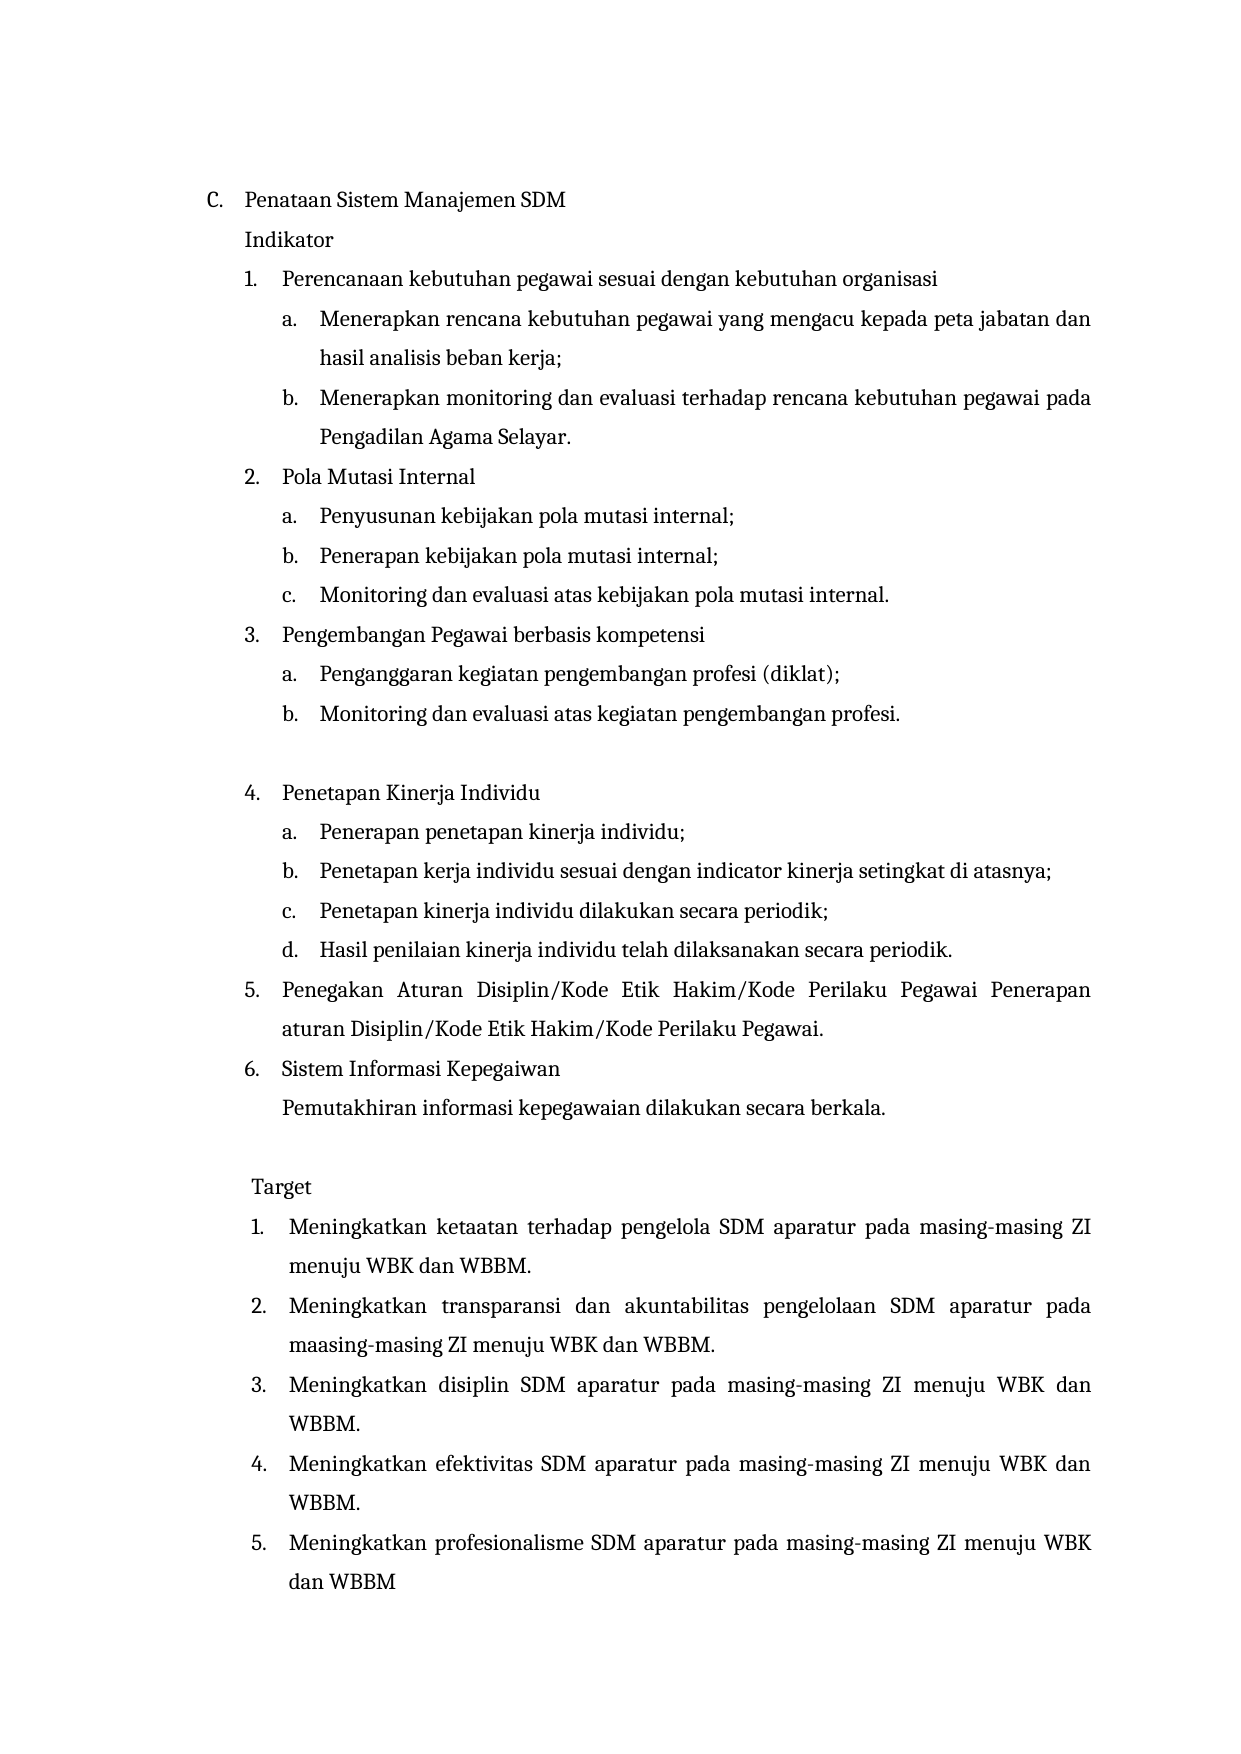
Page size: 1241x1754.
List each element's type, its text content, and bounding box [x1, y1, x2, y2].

list Penganggaran kegiatan pengembangan profesi (diklat); [282, 661, 1092, 687]
list Pengembangan Pegawai berbasis kompetensi [244, 621, 1092, 648]
list Penerapan penetapan kinerja individu; [282, 819, 1092, 845]
list Pemutakhiran informasi kepegawaian dilakukan secara berkala. [282, 1095, 1092, 1122]
list Menerapkan rencana kebutuhan pegawai yang mengacu kepada peta jabatan dan hasil analisis beban kerja; [282, 306, 1092, 371]
list Indikator [244, 227, 1092, 253]
list Penerapan kebijakan pola mutasi internal; [282, 542, 1092, 569]
list Meningkatkan disiplin SDM aparatur pada masing-masing ZI menuju WBK dan WBBM. [251, 1372, 1092, 1437]
list Perencanaan kebutuhan pegawai sesuai dengan kebutuhan organisasi [244, 266, 1092, 292]
list Target [251, 1174, 1092, 1201]
list Sistem Informasi Kepegaiwan [244, 1056, 1092, 1082]
list Monitoring dan evaluasi atas kebijakan pola mutasi internal. [282, 582, 1092, 608]
list Meningkatkan transparansi dan akuntabilitas pengelolaan SDM aparatur pada maasing-masing ZI menuju WBK dan WBBM. [251, 1293, 1092, 1358]
list Pola Mutasi Internal [244, 463, 1092, 490]
list Penyusunan kebijakan pola mutasi internal; [282, 503, 1092, 529]
list Monitoring dan evaluasi atas kegiatan pengembangan profesi. [282, 700, 1092, 727]
list Menerapkan monitoring dan evaluasi terhadap rencana kebutuhan pegawai pada Pengadilan Agama Selayar. [282, 384, 1092, 450]
list Penetapan kerja individu sesuai dengan indicator kinerja setingkat di atasnya; [282, 858, 1092, 885]
list Penetapan kinerja individu dilakukan secara periodik; [282, 898, 1092, 924]
list Penegakan Aturan Disiplin/Kode Etik Hakim/Kode Perilaku Pegawai Penerapan aturan Disiplin/Kode Etik Hakim/Kode Perilaku Pegawai. [244, 977, 1092, 1043]
list Penataan Sistem Manajemen SDM [207, 187, 1092, 213]
list Meningkatkan efektivitas SDM aparatur pada masing-masing ZI menuju WBK dan WBBM. [251, 1451, 1092, 1516]
list Hasil penilaian kinerja individu telah dilaksanakan secara periodik. [282, 937, 1092, 964]
list Meningkatkan ketaatan terhadap pengelola SDM aparatur pada masing-masing ZI menuju WBK dan WBBM. [251, 1214, 1092, 1279]
list Penetapan Kinerja Individu [244, 779, 1092, 806]
list Meningkatkan profesionalisme SDM aparatur pada masing-masing ZI menuju WBK dan WBBM [251, 1529, 1092, 1595]
